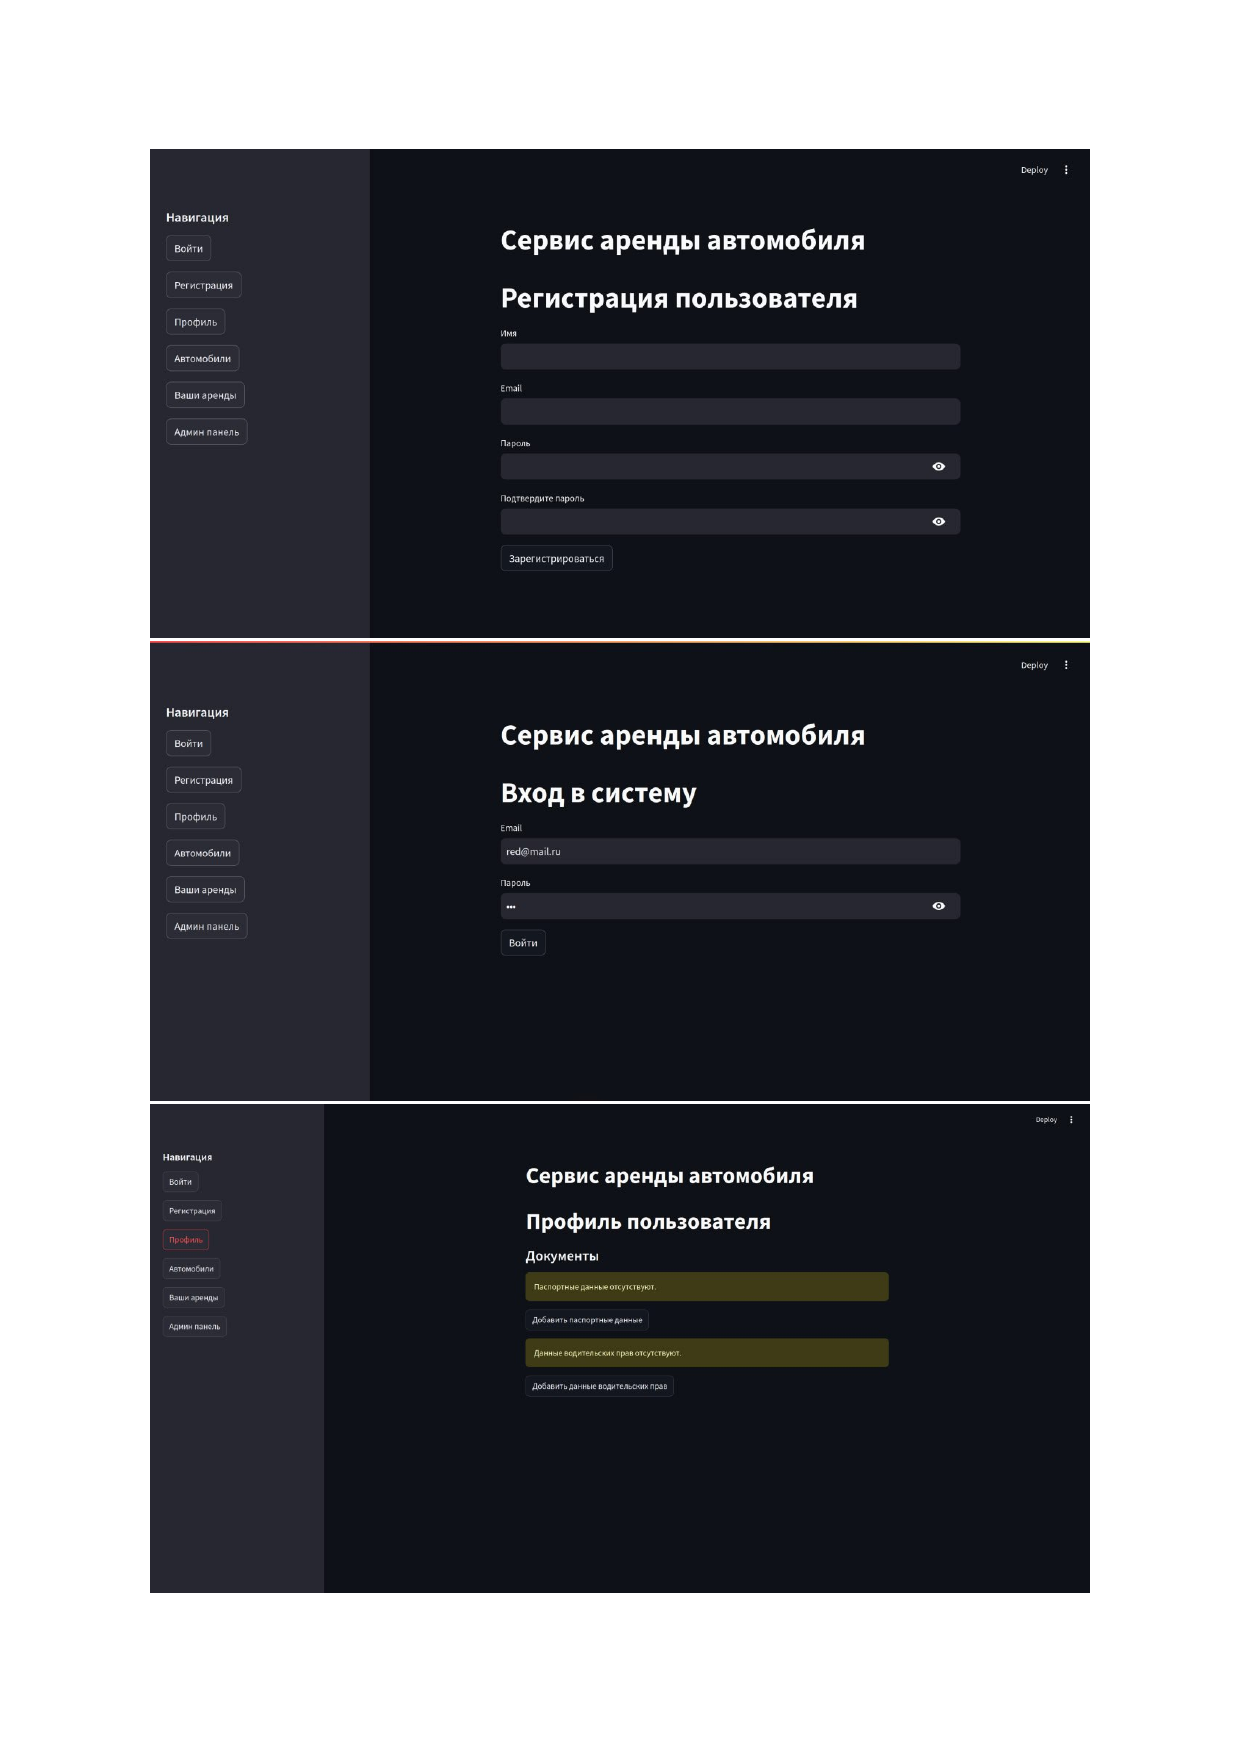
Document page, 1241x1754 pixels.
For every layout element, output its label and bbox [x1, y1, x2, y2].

picture [150, 1104, 1090, 1593]
picture [150, 641, 1090, 1101]
picture [150, 149, 1090, 638]
